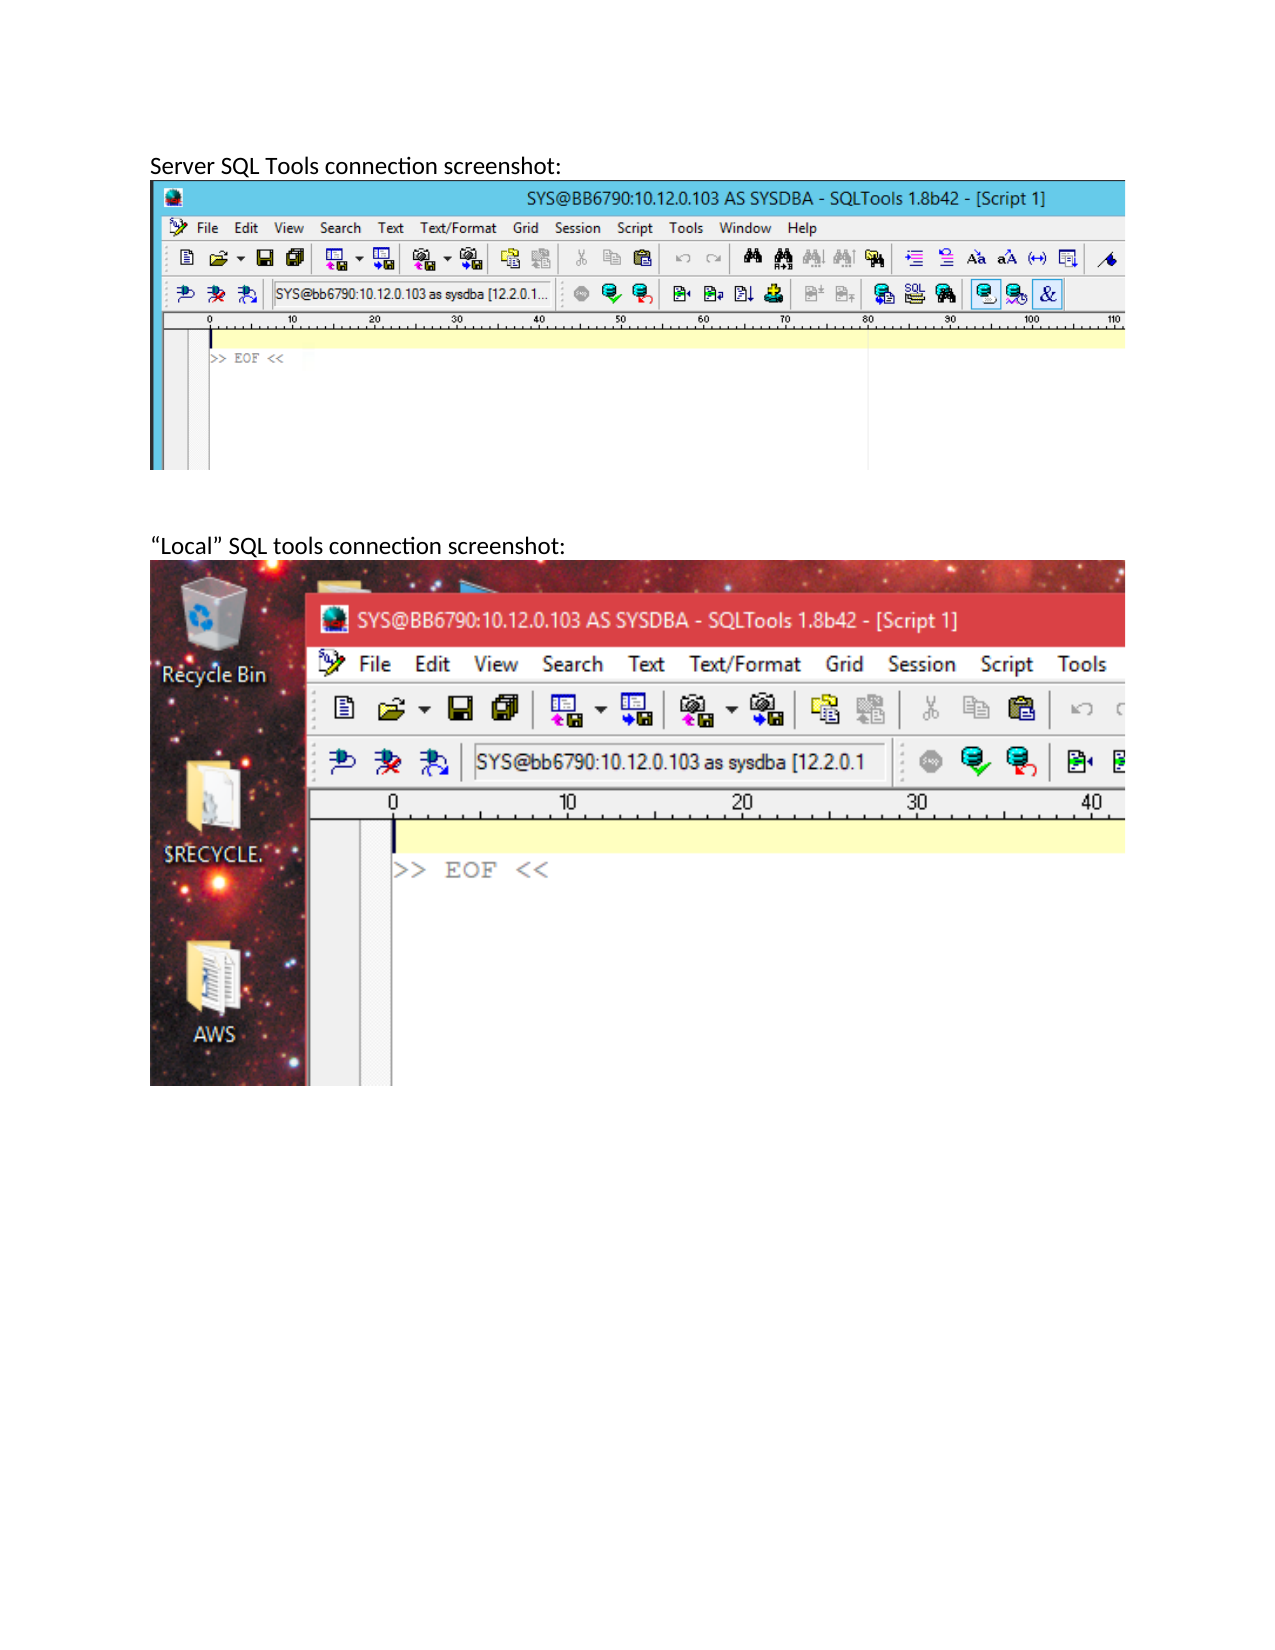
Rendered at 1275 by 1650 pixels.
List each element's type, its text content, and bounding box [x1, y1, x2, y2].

text Server SQL Tools connection screenshot: [150, 150, 1125, 180]
text “Local” SQL tools connection screenshot: [150, 530, 1125, 560]
picture [150, 180, 1125, 470]
picture [150, 560, 1125, 1086]
